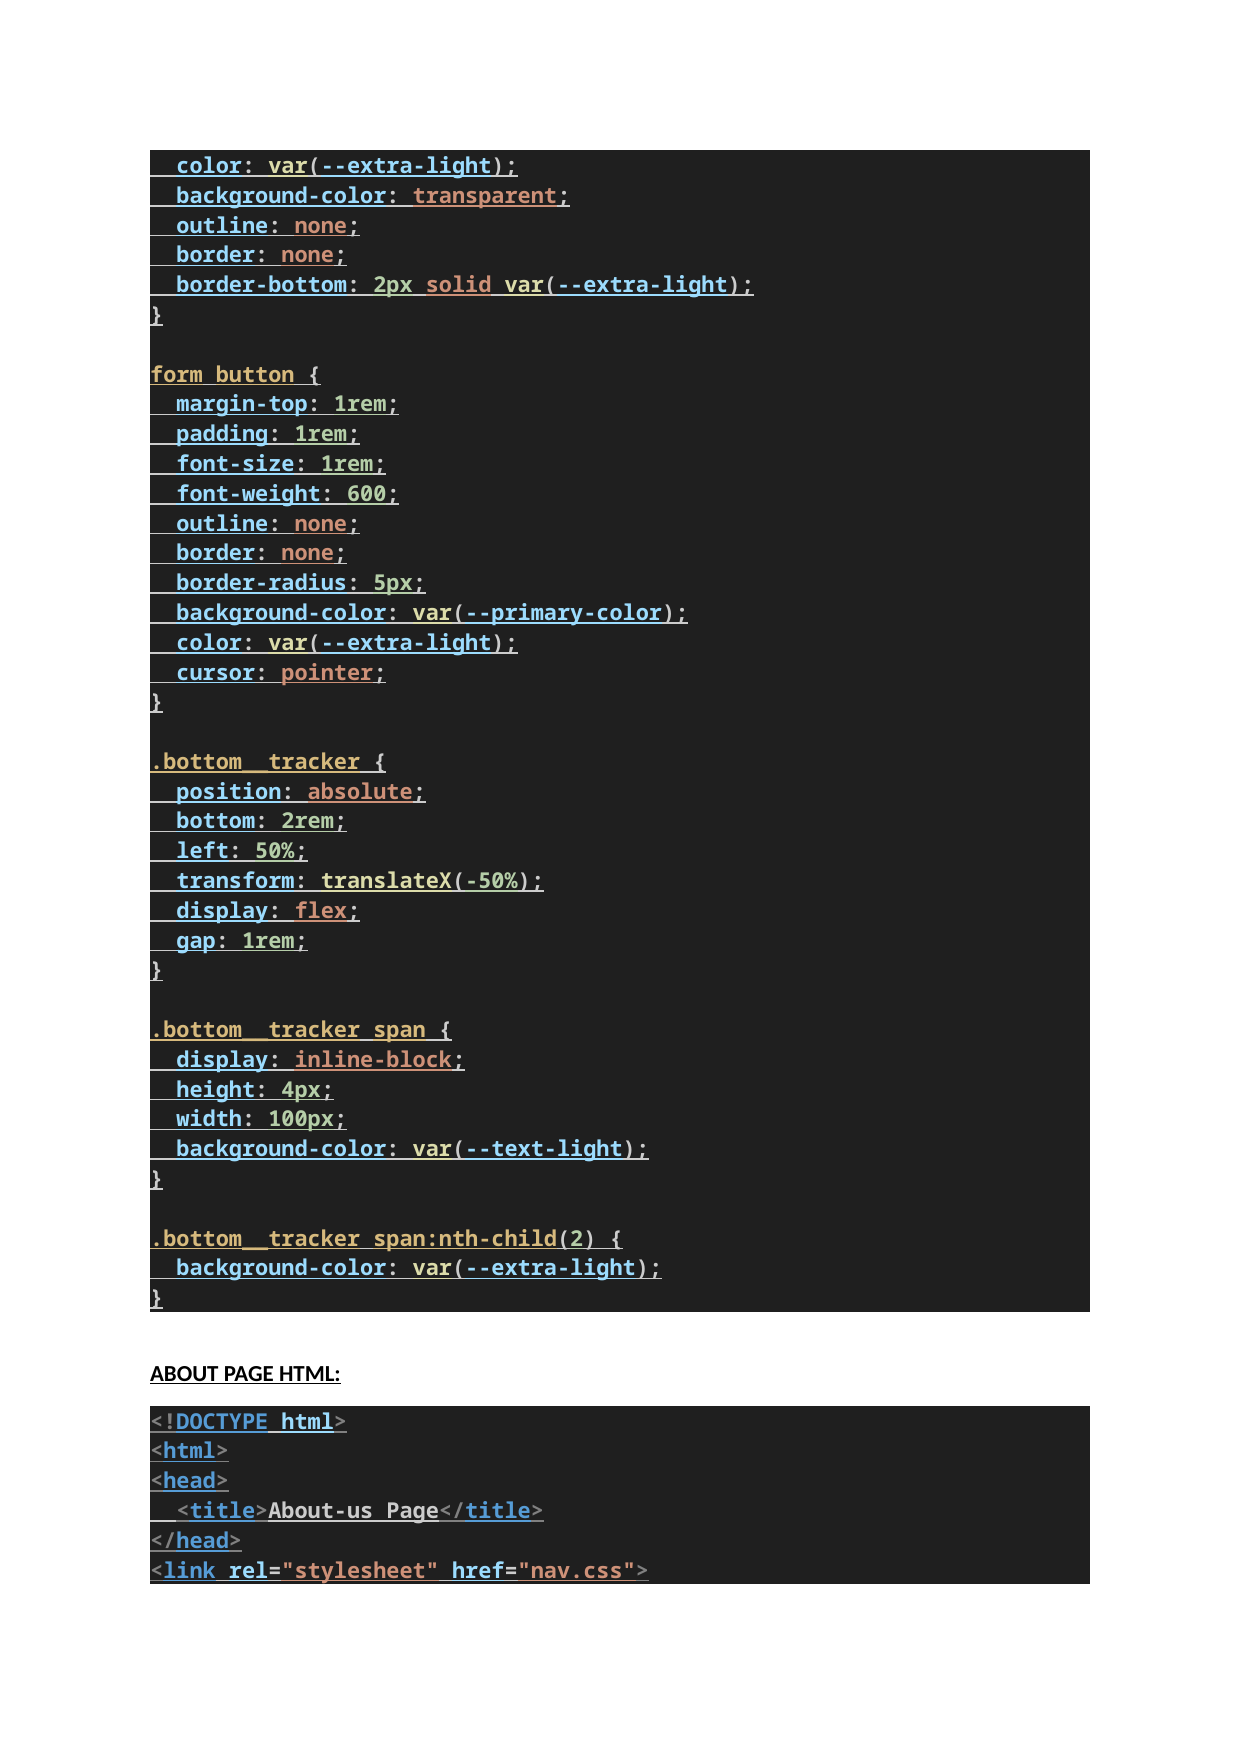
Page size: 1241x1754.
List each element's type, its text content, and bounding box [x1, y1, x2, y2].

text } [150, 1163, 1090, 1193]
text <link rel="stylesheet" href="nav.css"> [150, 1554, 1090, 1584]
text outline: none; [150, 209, 1090, 239]
text ABOUT PAGE HTML: [150, 1359, 1090, 1387]
text background-color: var(--text-light); [150, 1133, 1090, 1163]
text cursor: pointer; [150, 656, 1090, 686]
text .bottom__tracker { [150, 746, 1090, 776]
text <title>About-us Page</title> [150, 1495, 1090, 1525]
text background-color: var(--extra-light); [150, 1252, 1090, 1282]
text transform: translateX(-50%); [150, 865, 1090, 895]
text border-radius: 5px; [150, 567, 1090, 597]
text border: none; [150, 239, 1090, 269]
text bottom: 2rem; [150, 805, 1090, 835]
text width: 100px; [150, 1103, 1090, 1133]
text margin-top: 1rem; [150, 388, 1090, 418]
text position: absolute; [150, 776, 1090, 805]
text } [150, 1282, 1090, 1312]
text } [150, 299, 1090, 329]
text border: none; [150, 537, 1090, 567]
text color: var(--extra-light); [150, 627, 1090, 656]
text font-weight: 600; [150, 478, 1090, 507]
text </head> [150, 1525, 1090, 1554]
text padding: 1rem; [150, 418, 1090, 448]
text form button { [150, 358, 1090, 388]
text background-color: transparent; [150, 180, 1090, 209]
text <head> [150, 1465, 1090, 1495]
text .bottom__tracker span:nth-child(2) { [150, 1222, 1090, 1252]
text <!DOCTYPE html> [150, 1406, 1090, 1435]
text } [150, 686, 1090, 716]
text outline: none; [150, 507, 1090, 537]
text height: 4px; [150, 1073, 1090, 1103]
text color: var(--extra-light); [150, 150, 1090, 180]
text background-color: var(--primary-color); [150, 597, 1090, 627]
text left: 50%; [150, 835, 1090, 865]
text gap: 1rem; [150, 924, 1090, 954]
text } [150, 954, 1090, 984]
text font-size: 1rem; [150, 448, 1090, 478]
text border-bottom: 2px solid var(--extra-light); [150, 269, 1090, 299]
text display: inline-block; [150, 1044, 1090, 1073]
text <html> [150, 1435, 1090, 1465]
text .bottom__tracker span { [150, 1014, 1090, 1044]
text display: flex; [150, 895, 1090, 924]
